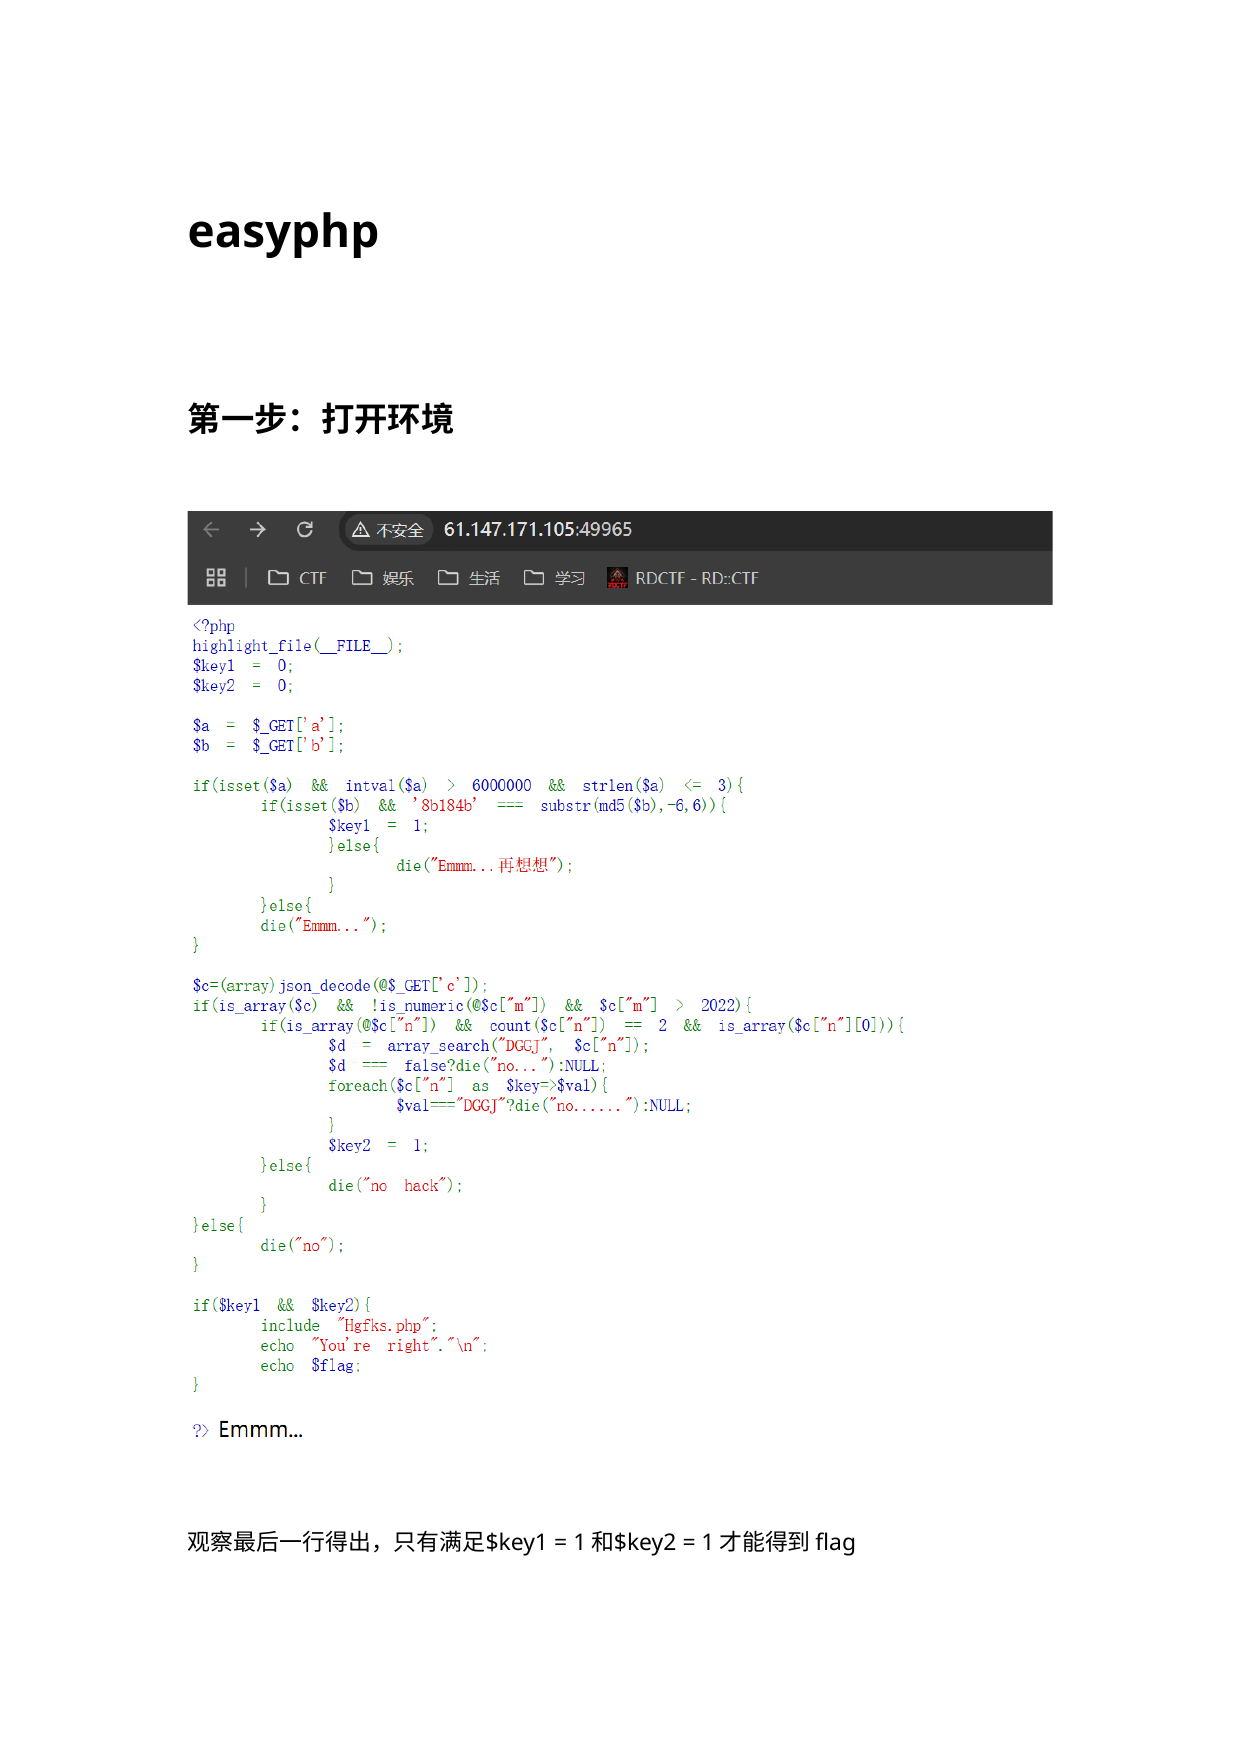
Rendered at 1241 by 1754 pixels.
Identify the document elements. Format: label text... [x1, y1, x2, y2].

picture [187, 511, 1053, 1477]
subtitle 第一步：打开环境 [187, 385, 1053, 450]
subtitle easyphp [187, 197, 1053, 262]
text 观察最后一行得出，只有满足$key1 = 1和$key2 = 1才能得到flag [187, 1508, 1053, 1573]
